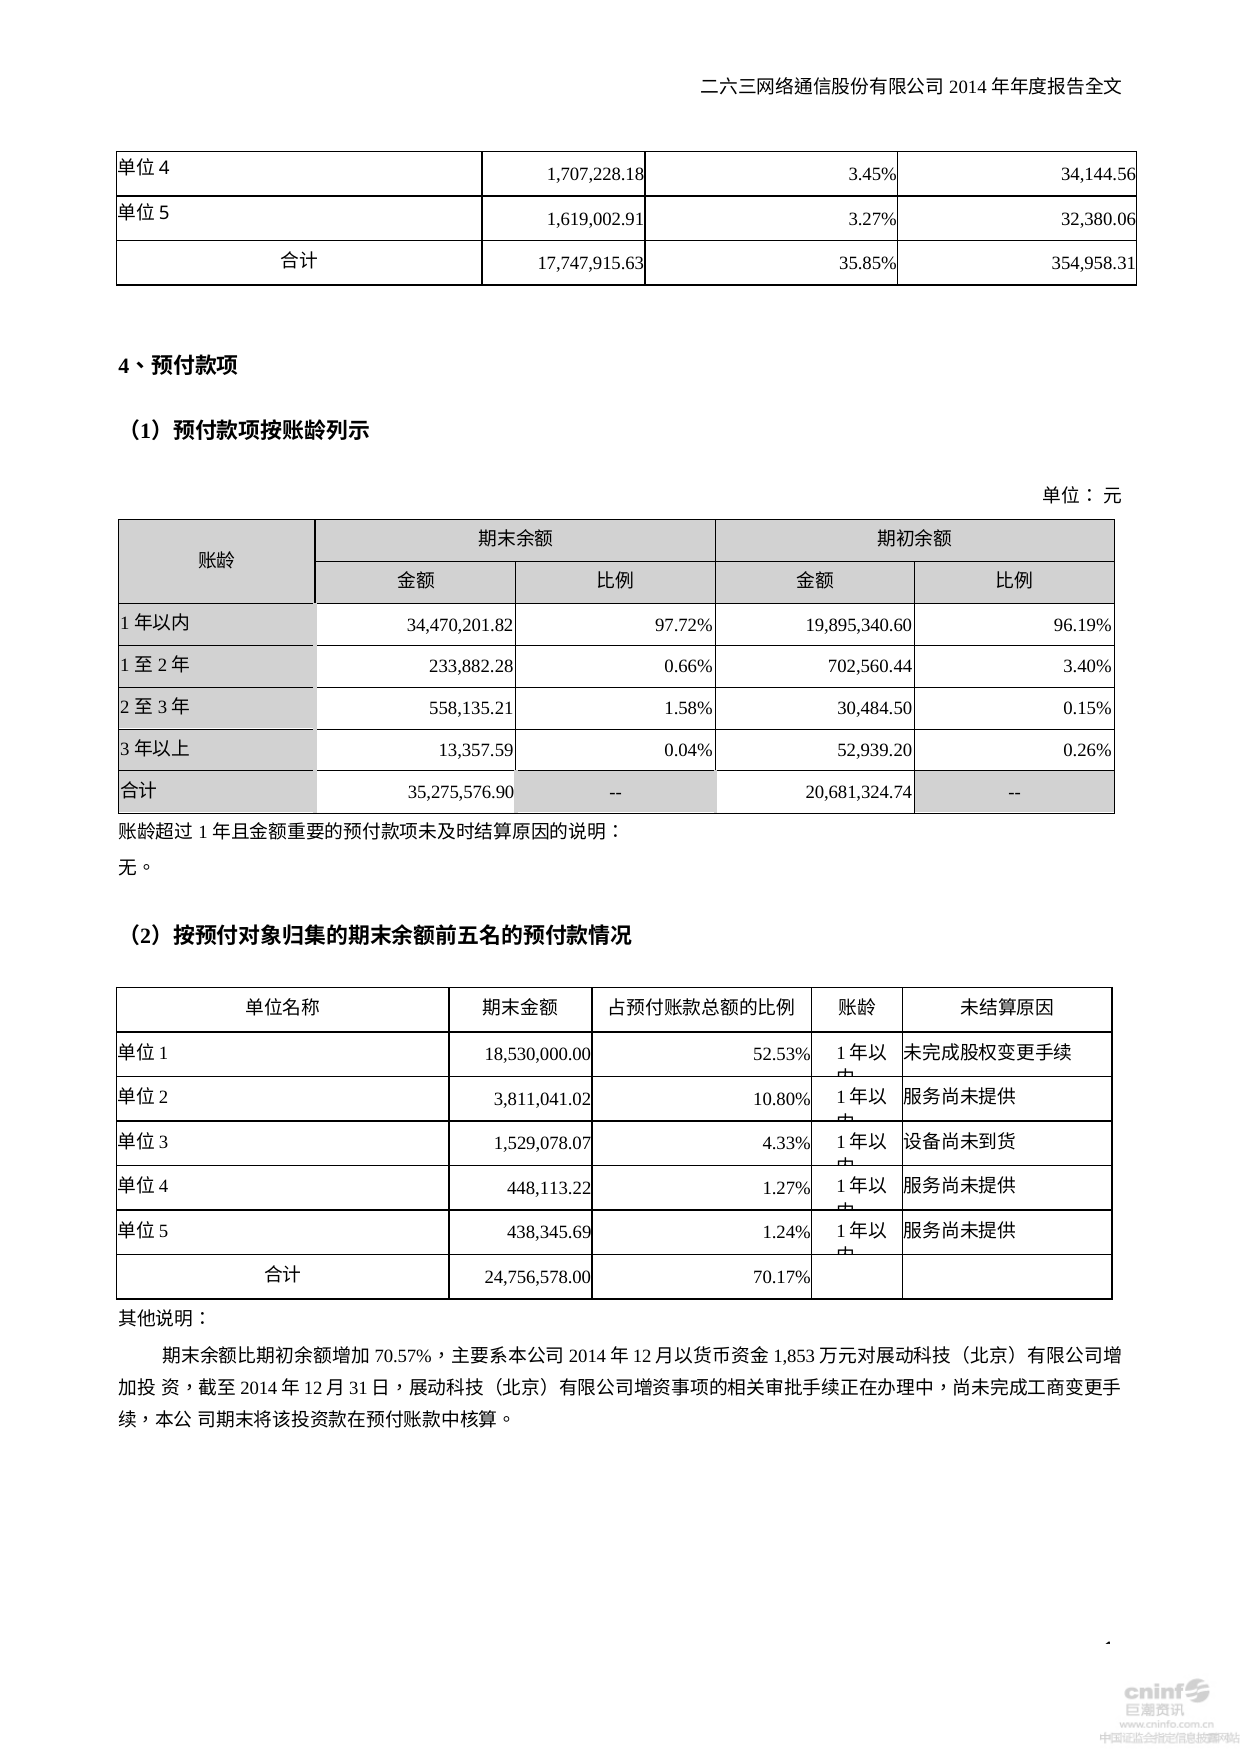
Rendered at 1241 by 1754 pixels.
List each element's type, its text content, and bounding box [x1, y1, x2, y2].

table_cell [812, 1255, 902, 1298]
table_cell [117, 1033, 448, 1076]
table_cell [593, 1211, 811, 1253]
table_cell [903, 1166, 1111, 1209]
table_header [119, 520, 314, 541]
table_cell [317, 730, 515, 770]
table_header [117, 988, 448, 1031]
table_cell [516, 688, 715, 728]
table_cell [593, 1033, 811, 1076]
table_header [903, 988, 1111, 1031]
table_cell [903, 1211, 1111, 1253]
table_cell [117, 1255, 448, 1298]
subtitle （1）预付款项按账龄列示 [118, 415, 1240, 445]
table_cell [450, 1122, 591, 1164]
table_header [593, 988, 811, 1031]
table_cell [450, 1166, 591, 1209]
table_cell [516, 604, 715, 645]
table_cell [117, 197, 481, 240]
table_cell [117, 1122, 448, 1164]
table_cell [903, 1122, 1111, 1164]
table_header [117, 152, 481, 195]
text 单位： 元 [102, 482, 1122, 508]
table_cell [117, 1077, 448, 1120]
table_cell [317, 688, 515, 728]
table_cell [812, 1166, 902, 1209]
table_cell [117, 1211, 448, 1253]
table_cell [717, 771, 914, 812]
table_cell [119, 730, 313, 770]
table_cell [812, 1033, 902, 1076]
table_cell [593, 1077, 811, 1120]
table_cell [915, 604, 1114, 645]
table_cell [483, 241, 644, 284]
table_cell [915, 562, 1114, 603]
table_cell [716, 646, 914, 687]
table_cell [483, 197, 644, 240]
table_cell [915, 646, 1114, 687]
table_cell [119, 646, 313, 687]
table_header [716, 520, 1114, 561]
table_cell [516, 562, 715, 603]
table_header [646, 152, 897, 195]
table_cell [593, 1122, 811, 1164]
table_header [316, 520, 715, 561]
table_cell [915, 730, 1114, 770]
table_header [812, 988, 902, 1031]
text 账龄超过 1 年且金额重要的预付款项未及时结算原因的说明： 无。 [118, 819, 626, 880]
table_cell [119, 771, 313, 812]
text 期末余额比期初余额增加70.57%，主要系本公司2014年12月以货币资金1,853万元对展动科技（北京）有限公司增加投 资，截至2014年12月31日，展动科技（北京）有限公司增资事项的相关审批手续正在办理中，尚未完成工商变更手续，本公 司期末将该投资款在预付账款中核算。 [118, 1342, 1122, 1432]
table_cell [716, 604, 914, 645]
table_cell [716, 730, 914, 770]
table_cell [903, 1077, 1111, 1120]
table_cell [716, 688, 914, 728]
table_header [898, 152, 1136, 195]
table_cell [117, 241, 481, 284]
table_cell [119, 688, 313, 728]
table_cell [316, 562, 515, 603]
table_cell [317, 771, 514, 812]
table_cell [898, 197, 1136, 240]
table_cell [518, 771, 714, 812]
subtitle （2）按预付对象归集的期末余额前五名的预付款情况 [118, 920, 1240, 950]
subtitle 4、预付款项 [118, 351, 1240, 380]
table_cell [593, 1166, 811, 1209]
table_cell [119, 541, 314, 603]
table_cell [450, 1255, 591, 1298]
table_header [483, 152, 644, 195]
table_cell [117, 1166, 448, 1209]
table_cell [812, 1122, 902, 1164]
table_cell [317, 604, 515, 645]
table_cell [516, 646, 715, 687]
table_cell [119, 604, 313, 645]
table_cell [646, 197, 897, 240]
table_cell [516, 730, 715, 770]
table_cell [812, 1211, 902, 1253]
text 其他说明： [118, 1305, 1240, 1330]
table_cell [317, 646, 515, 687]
picture [1099, 1673, 1241, 1754]
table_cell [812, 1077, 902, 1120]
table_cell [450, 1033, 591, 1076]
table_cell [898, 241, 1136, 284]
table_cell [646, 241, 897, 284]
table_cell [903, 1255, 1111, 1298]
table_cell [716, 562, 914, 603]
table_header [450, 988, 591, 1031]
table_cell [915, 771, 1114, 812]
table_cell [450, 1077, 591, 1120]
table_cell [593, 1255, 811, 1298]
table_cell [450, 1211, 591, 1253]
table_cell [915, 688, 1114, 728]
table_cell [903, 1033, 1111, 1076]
